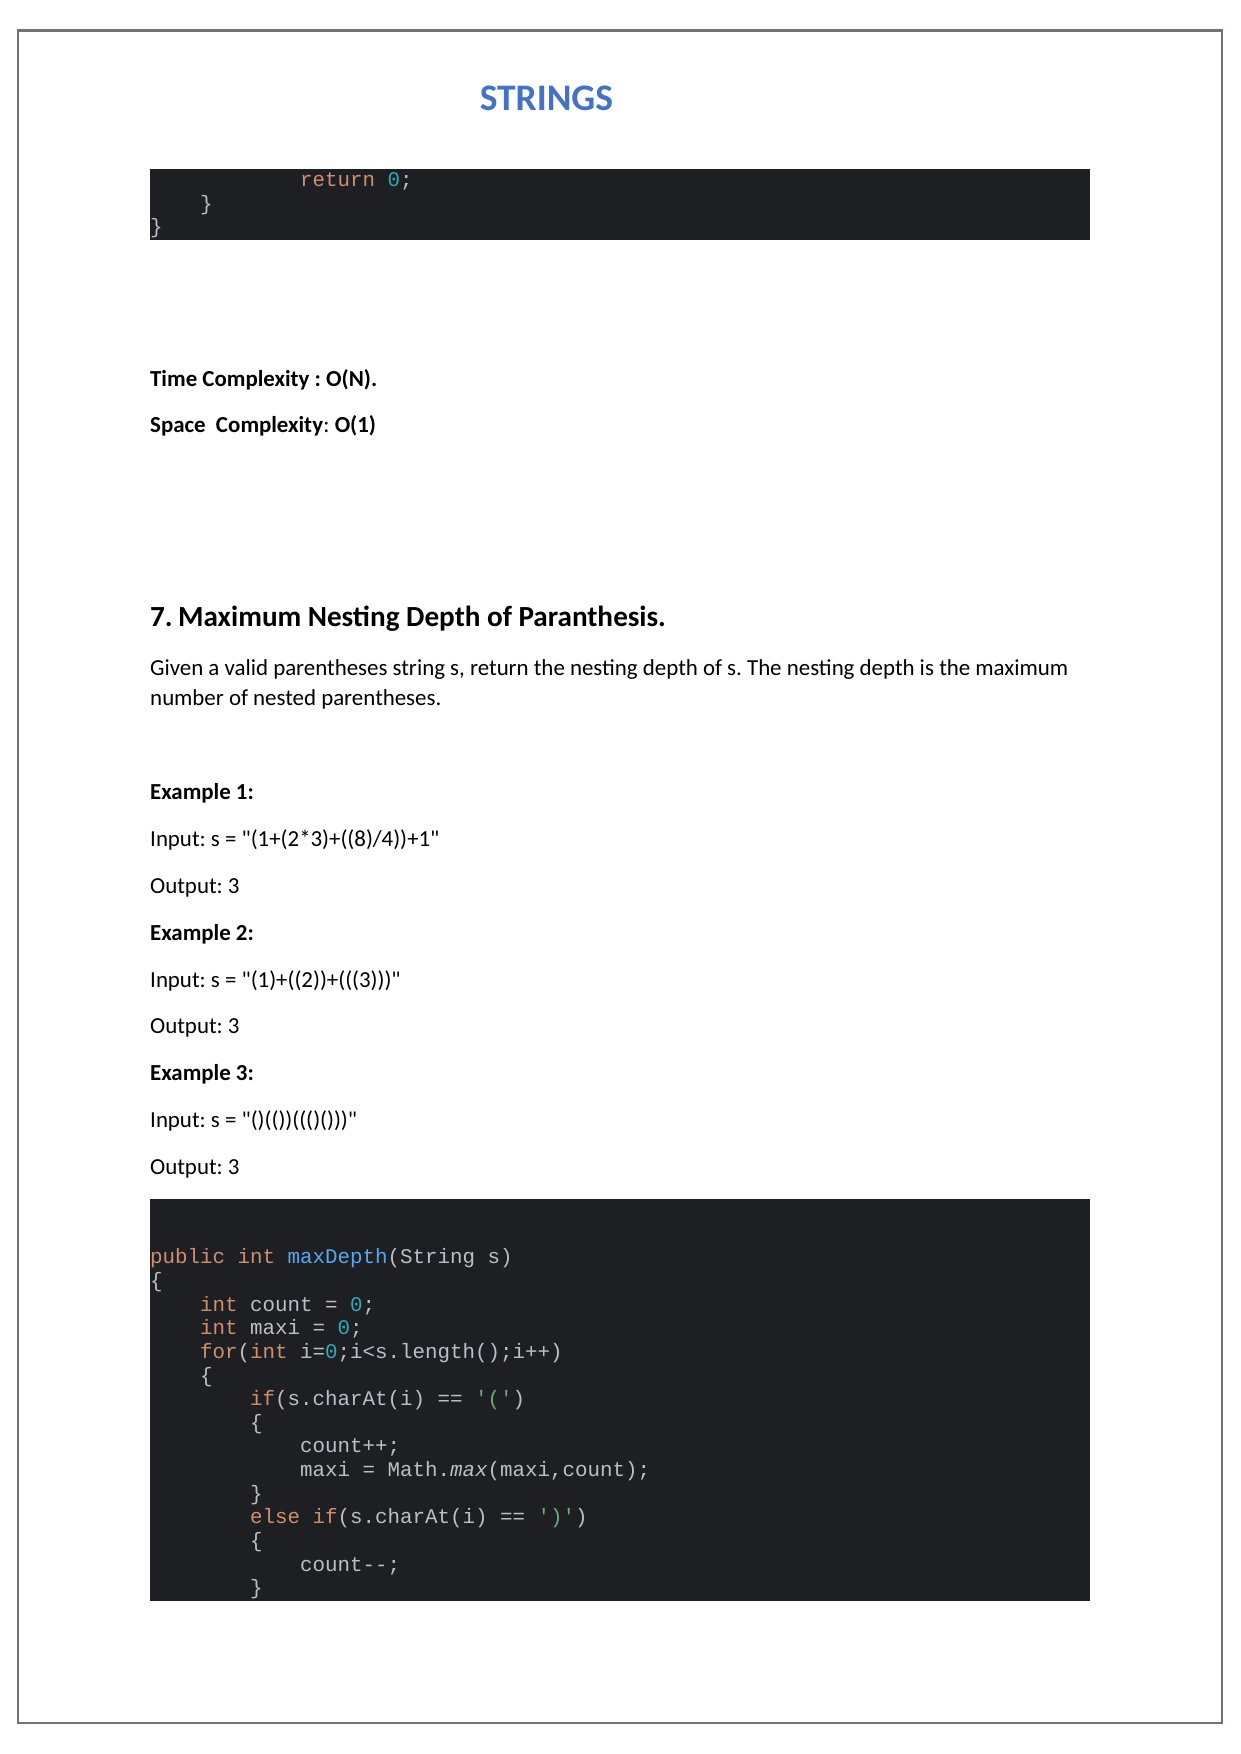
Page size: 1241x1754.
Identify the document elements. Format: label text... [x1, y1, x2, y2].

text Space Complexity: O(1) [150, 411, 1090, 439]
text Given a valid parentheses string s, return the nesting depth of s. The nesting depth is the maximum number of nested parentheses. [150, 653, 1090, 711]
text 7. Maximum Nesting Depth of Paranthesis. [150, 598, 1090, 634]
text Example 2: [150, 918, 1090, 946]
text Input: s = "(1)+((2))+(((3)))" [150, 965, 1090, 993]
text Output: 3 [150, 1012, 1090, 1039]
text Input: s = "(1+(2*3)+((8)/4))+1" [150, 824, 1090, 852]
text Time Complexity : O(N). [150, 364, 1090, 392]
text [150, 1199, 1090, 1601]
text Example 3: [150, 1058, 1090, 1086]
text Example 1: [150, 777, 1090, 805]
text Output: 3 [150, 871, 1090, 899]
text Input: s = "()(())((()()))" [150, 1105, 1090, 1133]
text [150, 169, 1090, 240]
text Output: 3 [150, 1152, 1090, 1180]
